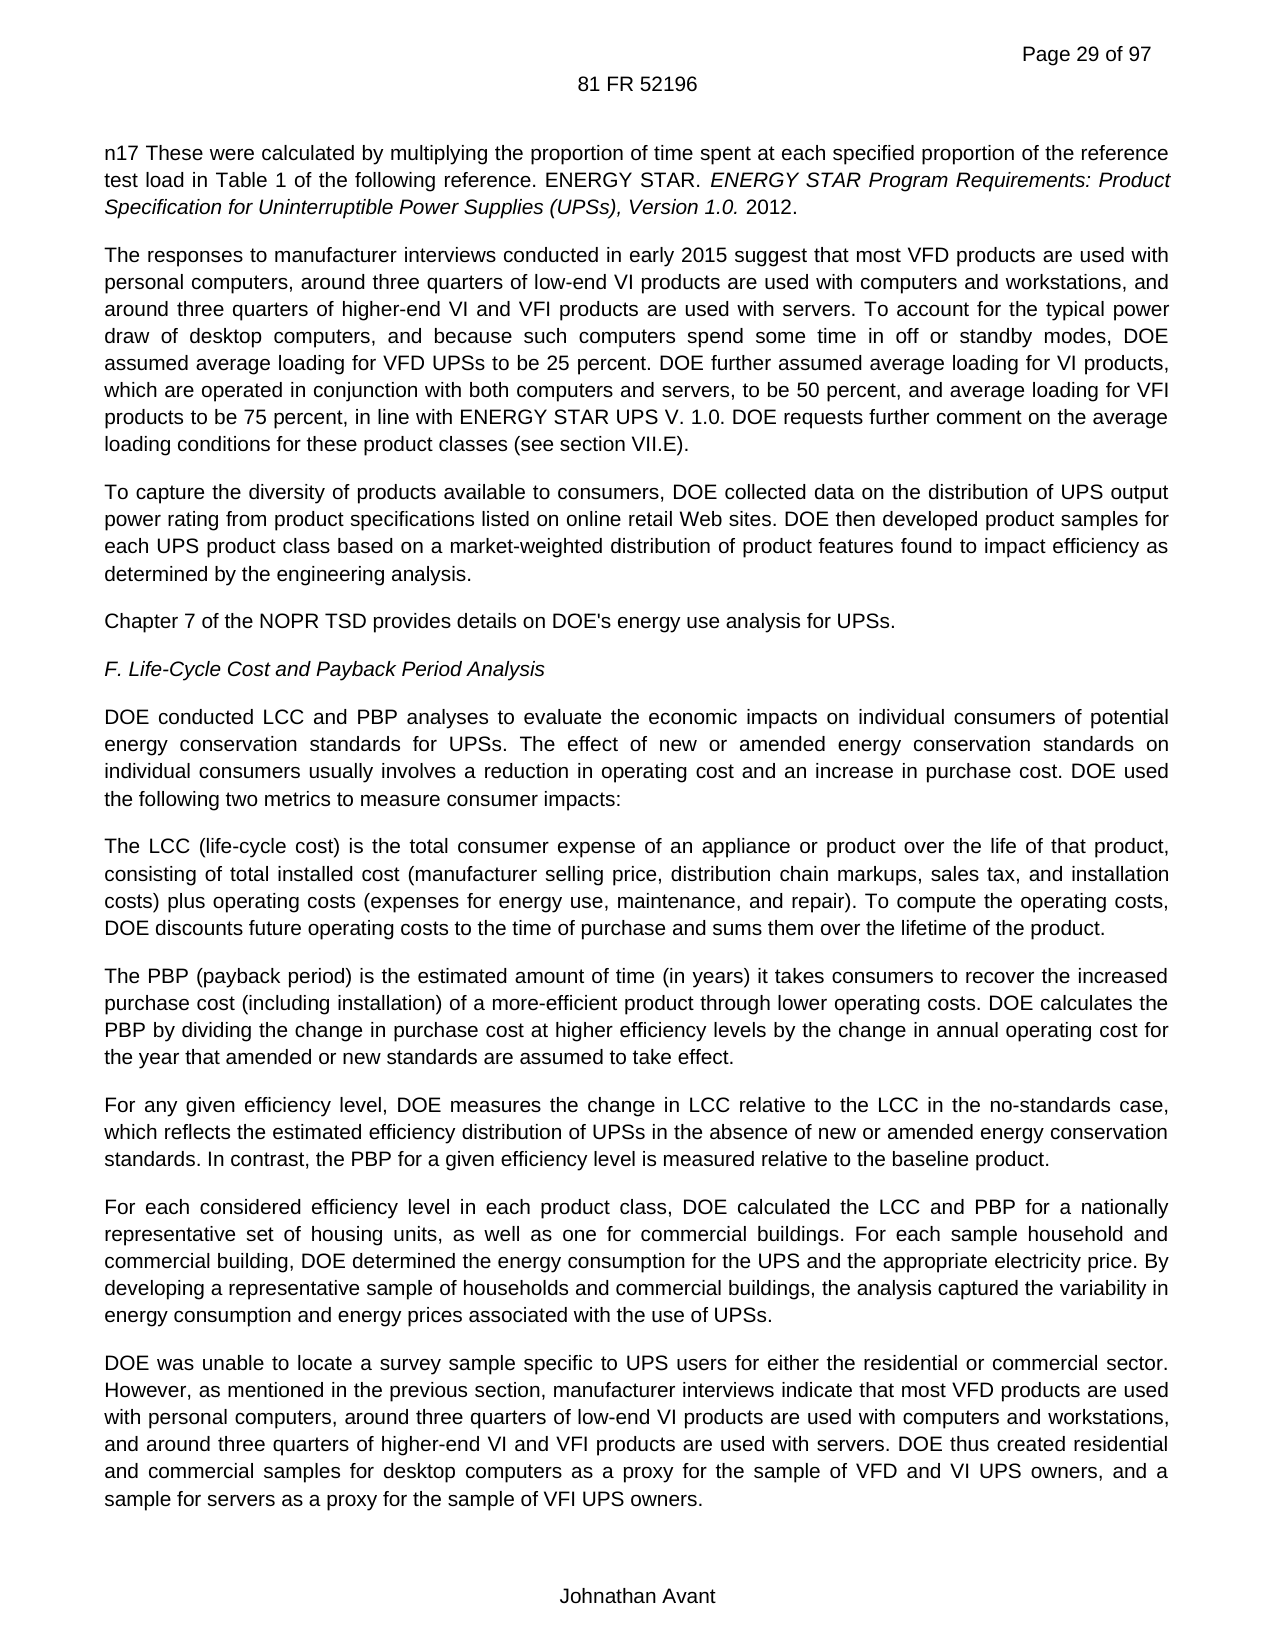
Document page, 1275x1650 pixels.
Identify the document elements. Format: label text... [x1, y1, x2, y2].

text n17 These were calculated by multiplying the proportion of time spent at each specified proportion of the reference test load in Table 1 of the following reference. ENERGY STAR. ENERGY STAR Program Requirements: Product Specification for Uninterruptible Power Supplies (UPSs), Version 1.0. 2012. [104, 137, 1171, 219]
text The PBP (payback period) is the estimated amount of time (in years) it takes consumers to recover the increased purchase cost (including installation) of a more-efficient product through lower operating costs. DOE calculates the PBP by dividing the change in purchase cost at higher efficiency levels by the change in annual operating cost for the year that amended or new standards are assumed to take effect. [104, 960, 1171, 1069]
text Chapter 7 of the NOPR TSD provides details on DOE's energy use analysis for UPSs. [104, 606, 1171, 633]
text The responses to manufacturer interviews conducted in early 2015 suggest that most VFD products are used with personal computers, around three quarters of low-end VI products are used with computers and workstations, and around three quarters of higher-end VI and VFI products are used with servers. To account for the typical power draw of desktop computers, and because such computers spend some time in off or standby modes, DOE assumed average loading for VFD UPSs to be 25 percent. DOE further assumed average loading for VI products, which are operated in conjunction with both computers and servers, to be 50 percent, and average loading for VFI products to be 75 percent, in line with ENERGY STAR UPS V. 1.0. DOE requests further comment on the average loading conditions for these product classes (see section VII.E). [104, 239, 1171, 456]
text F. Life-Cycle Cost and Payback Period Analysis [104, 654, 1171, 681]
text DOE conducted LCC and PBP analyses to evaluate the economic impacts on individual consumers of potential energy conservation standards for UPSs. The effect of new or amended energy conservation standards on individual consumers usually involves a reduction in operating cost and an increase in purchase cost. DOE used the following two metrics to measure consumer impacts: [104, 702, 1171, 810]
text For any given efficiency level, DOE measures the change in LCC relative to the LCC in the no-standards case, which reflects the estimated efficiency distribution of UPSs in the absence of new or amended energy conservation standards. In contrast, the PBP for a given efficiency level is measured relative to the baseline product. [104, 1089, 1171, 1171]
text To capture the diversity of products available to consumers, DOE collected data on the distribution of UPS output power rating from product specifications listed on online retail Web sites. DOE then developed product samples for each UPS product class based on a market-weighted distribution of product features found to impact efficiency as determined by the engineering analysis. [104, 477, 1171, 585]
text The LCC (life-cycle cost) is the total consumer expense of an appliance or product over the life of that product, consisting of total installed cost (manufacturer selling price, distribution chain markups, sales tax, and installation costs) plus operating costs (expenses for energy use, maintenance, and repair). To compute the operating costs, DOE discounts future operating costs to the time of purchase and sums them over the lifetime of the product. [104, 831, 1171, 939]
text DOE was unable to locate a survey sample specific to UPS users for either the residential or commercial sector. However, as mentioned in the previous section, manufacturer interviews indicate that most VFD products are used with personal computers, around three quarters of low-end VI products are used with computers and workstations, and around three quarters of higher-end VI and VFI products are used with servers. DOE thus created residential and commercial samples for desktop computers as a proxy for the sample of VFD and VI UPS owners, and a sample for servers as a proxy for the sample of VFI UPS owners. [104, 1348, 1171, 1510]
text For each considered efficiency level in each product class, DOE calculated the LCC and PBP for a nationally representative set of housing units, as well as one for commercial buildings. For each sample household and commercial building, DOE determined the energy consumption for the UPS and the appropriate electricity price. By developing a representative sample of households and commercial buildings, the analysis captured the variability in energy consumption and energy prices associated with the use of UPSs. [104, 1192, 1171, 1327]
